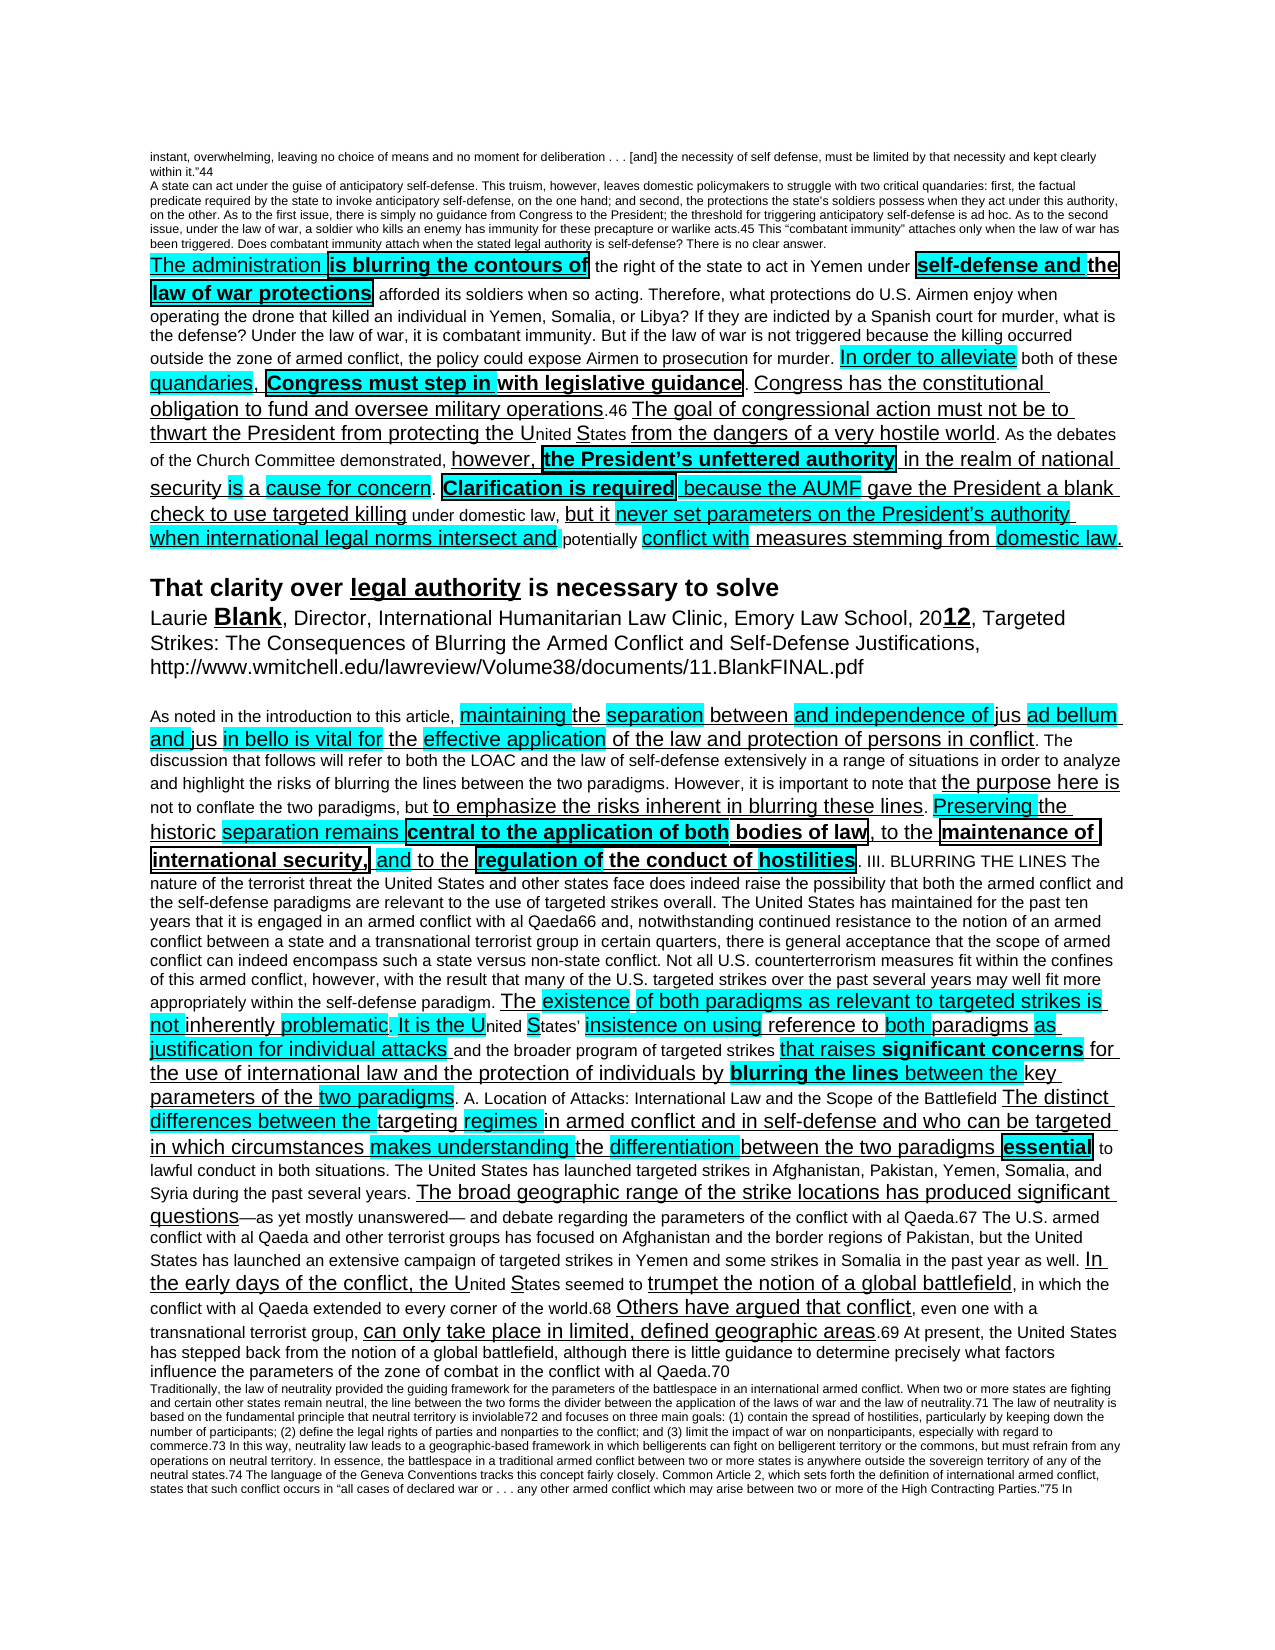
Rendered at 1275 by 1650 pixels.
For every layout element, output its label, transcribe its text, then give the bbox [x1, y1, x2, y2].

text The administration is blurring the contours of the right of the state to act in Yemen under self-defense and the law of war protections afforded its soldiers when so acting. Therefore, what protections do U.S. Airmen enjoy when operating the drone that killed an individual in Yemen, Somalia, or Libya? If they are indicted by a Spanish court for murder, what is the defense? Under the law of war, it is combatant immunity. But if the law of war is not triggered because the killing occurred outside the zone of armed conflict, the policy could expose Airmen to prosecution for murder. In order to alleviate both of these quandaries, Congress must step in with legislative guidance. Congress has the constitutional obligation to fund and oversee military operations.46 The goal of congressional action must not be to thwart the President from protecting the United States from the dangers of a very hostile world. As the debates of the Church Committee demonstrated, however, the President’s unfettered authority in the realm of national security is a cause for concern. Clarification is required because the AUMF gave the President a blank check to use targeted killing under domestic law, but it never set parameters on the President’s authority when international legal norms intersect and potentially conflict with measures stemming from domestic law. [150, 251, 1125, 549]
text A state can act under the guise of anticipatory self-defense. This truism, however, leaves domestic policymakers to struggle with two critical quandaries: first, the factual predicate required by the state to invoke anticipatory self-defense, on the one hand; and second, the protections the state’s soldiers possess when they act under this authority, on the other. As to the first issue, there is simply no guidance from Congress to the President; the threshold for triggering anticipatory self-defense is ad hoc. As to the second issue, under the law of war, a soldier who kills an enemy has immunity for these precapture or warlike acts.45 This “combatant immunity” attaches only when the law of war has been triggered. Does combatant immunity attach when the stated legal authority is self-defense? There is no clear answer. [150, 179, 1125, 251]
text As noted in the introduction to this article, maintaining the separation between and independence of jus ad bellum and jus in bello is vital for the effective application of the law and protection of persons in conflict. The discussion that follows will refer to both the LOAC and the law of self-defense extensively in a range of situations in order to analyze and highlight the risks of blurring the lines between the two paradigms. However, it is important to note that the purpose here is not to conflate the two paradigms, but to emphasize the risks inherent in blurring these lines. Preserving the historic separation remains central to the application of both bodies of law, to the maintenance of international security, and to the regulation of the conduct of hostilities. III. BLURRING THE LINES The nature of the terrorist threat the United States and other states face does indeed raise the possibility that both the armed conflict and the self-defense paradigms are relevant to the use of targeted strikes overall. The United States has maintained for the past ten years that it is engaged in an armed conflict with al Qaeda66 and, notwithstanding continued resistance to the notion of an armed conflict between a state and a transnational terrorist group in certain quarters, there is general acceptance that the scope of armed conflict can indeed encompass such a state versus non-state conflict. Not all U.S. counterterrorism measures fit within the confines of this armed conflict, however, with the result that many of the U.S. targeted strikes over the past several years may well fit more appropriately within the self-defense paradigm. The existence of both paradigms as relevant to targeted strikes is not inherently problematic. It is the United States’ insistence on using reference to both paradigms as justification for individual attacks and the broader program of targeted strikes that raises significant concerns for the use of international law and the protection of individuals by blurring the lines between the key parameters of the two paradigms. A. Location of Attacks: International Law and the Scope of the Battlefield The distinct differences between the targeting regimes in armed conflict and in self-defense and who can be targeted in which circumstances makes understanding the differentiation between the two paradigms essential to lawful conduct in both situations. The United States has launched targeted strikes in Afghanistan, Pakistan, Yemen, Somalia, and Syria during the past several years. The broad geographic range of the strike locations has produced significant questions—as yet mostly unanswered— and debate regarding the parameters of the conflict with al Qaeda.67 The U.S. armed conflict with al Qaeda and other terrorist groups has focused on Afghanistan and the border regions of Pakistan, but the United States has launched an extensive campaign of targeted strikes in Yemen and some strikes in Somalia in the past year as well. In the early days of the conflict, the United States seemed to trumpet the notion of a global battlefield, in which the conflict with al Qaeda extended to every corner of the world.68 Others have argued that conflict, even one with a transnational terrorist group, can only take place in limited, defined geographic areas.69 At present, the United States has stepped back from the notion of a global battlefield, although there is little guidance to determine precisely what factors influence the parameters of the zone of combat in the conflict with al Qaeda.70 [150, 703, 1125, 1381]
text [150, 1381, 1125, 1496]
text Laurie Blank, Director, International Humanitarian Law Clinic, Emory Law School, 2012, Targeted Strikes: The Consequences of Blurring the Armed Conflict and Self-Defense Justifications, http://www.wmitchell.edu/lawreview/Volume38/documents/11.BlankFINAL.pdf [150, 602, 1125, 679]
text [150, 150, 1125, 179]
text That clarity over legal authority is necessary to solve [150, 573, 1125, 602]
